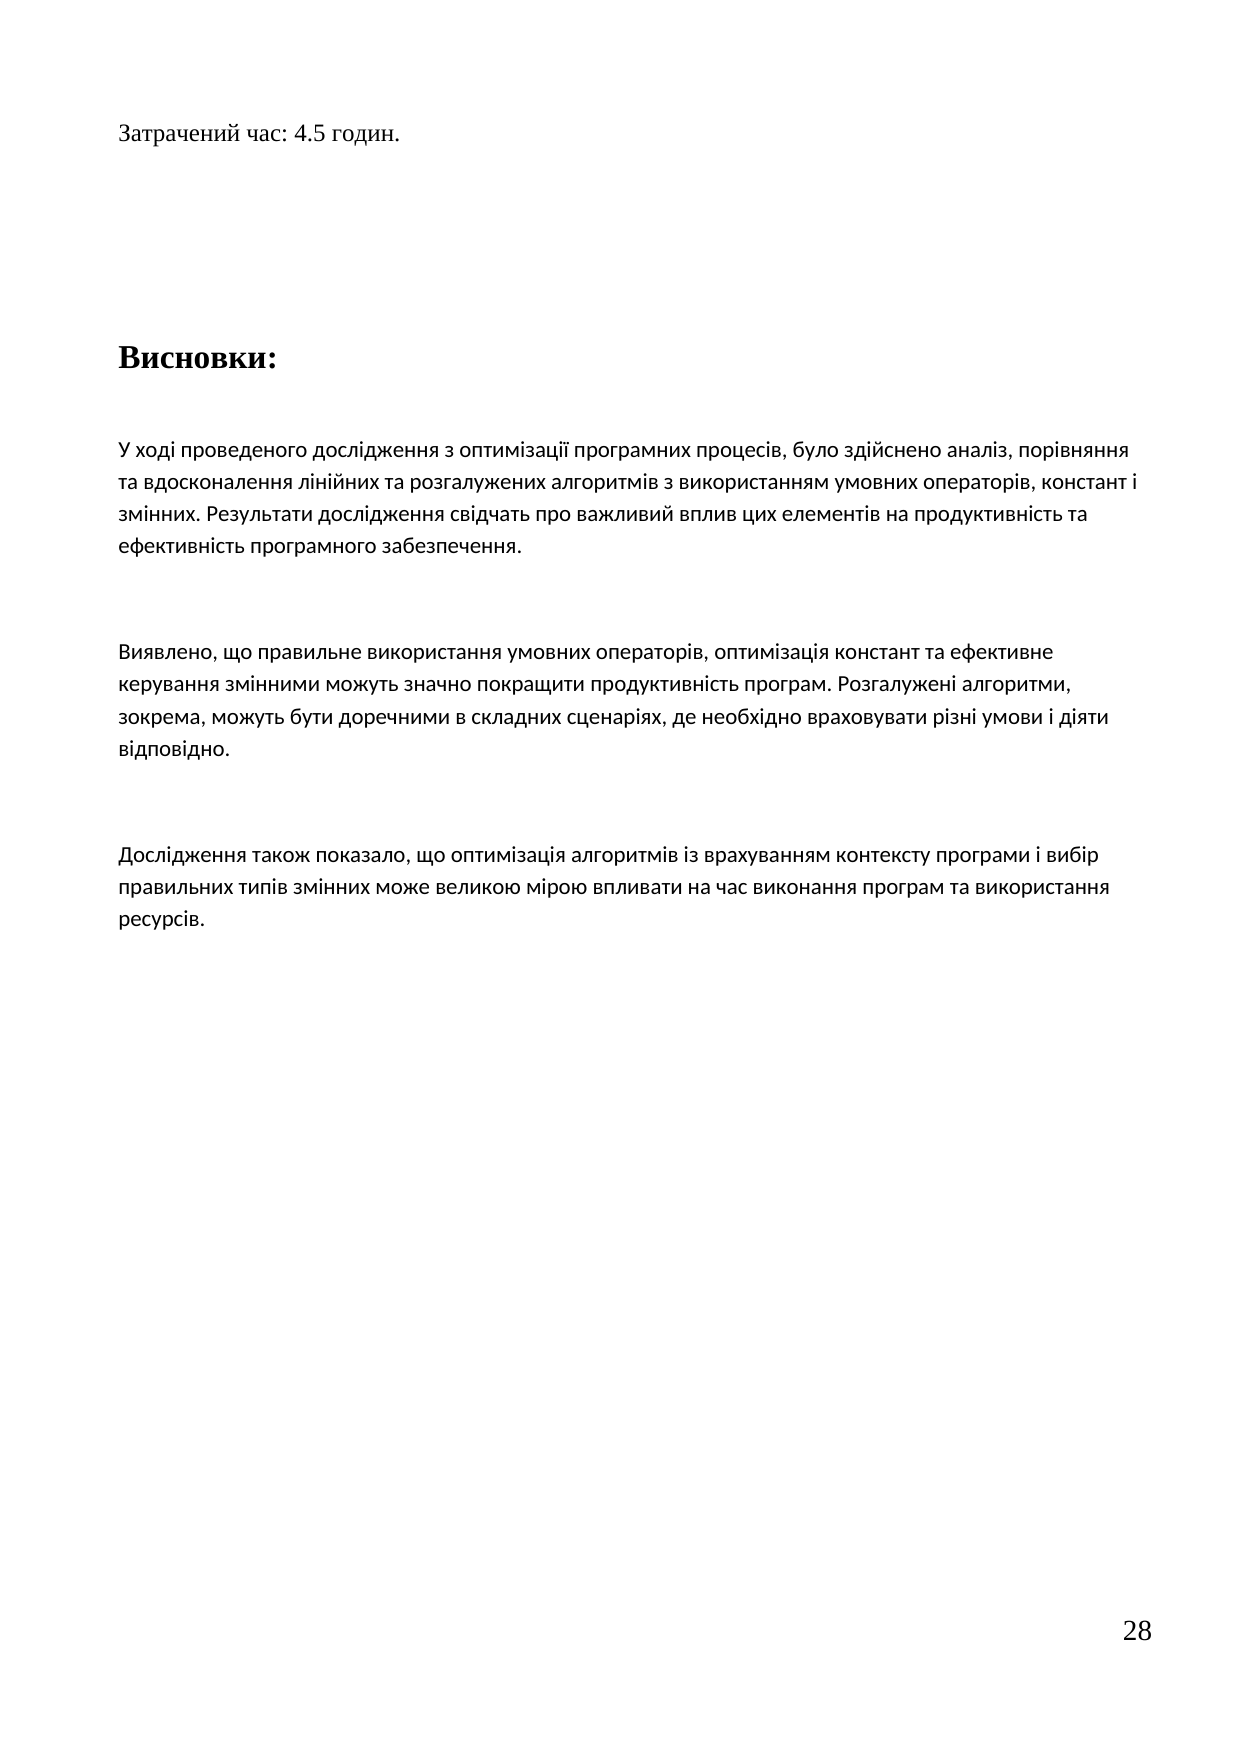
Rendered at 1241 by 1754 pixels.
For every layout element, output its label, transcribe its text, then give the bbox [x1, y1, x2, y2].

subtitle Висновки: [118, 338, 1152, 376]
text Дослідження також показало, що оптимізація алгоритмів із врахуванням контексту програми і вибір правильних типів змінних може великою мірою впливати на час виконання програм та використання ресурсів. [118, 840, 1152, 932]
text У ході проведеного дослідження з оптимізації програмних процесів, було здійснено аналіз, порівняння та вдосконалення лінійних та розгалужених алгоритмів з використанням умовних операторів, констант і змінних. Результати дослідження свідчать про важливий вплив цих елементів на продуктивність та ефективність програмного забезпечення. [118, 435, 1152, 559]
text Затрачений час: 4.5 годин. [118, 118, 1152, 147]
text Виявлено, що правильне використання умовних операторів, оптимізація констант та ефективне керування змінними можуть значно покращити продуктивність програм. Розгалужені алгоритми, зокрема, можуть бути доречними в складних сценаріях, де необхідно враховувати різні умови і діяти відповідно. [118, 637, 1152, 762]
